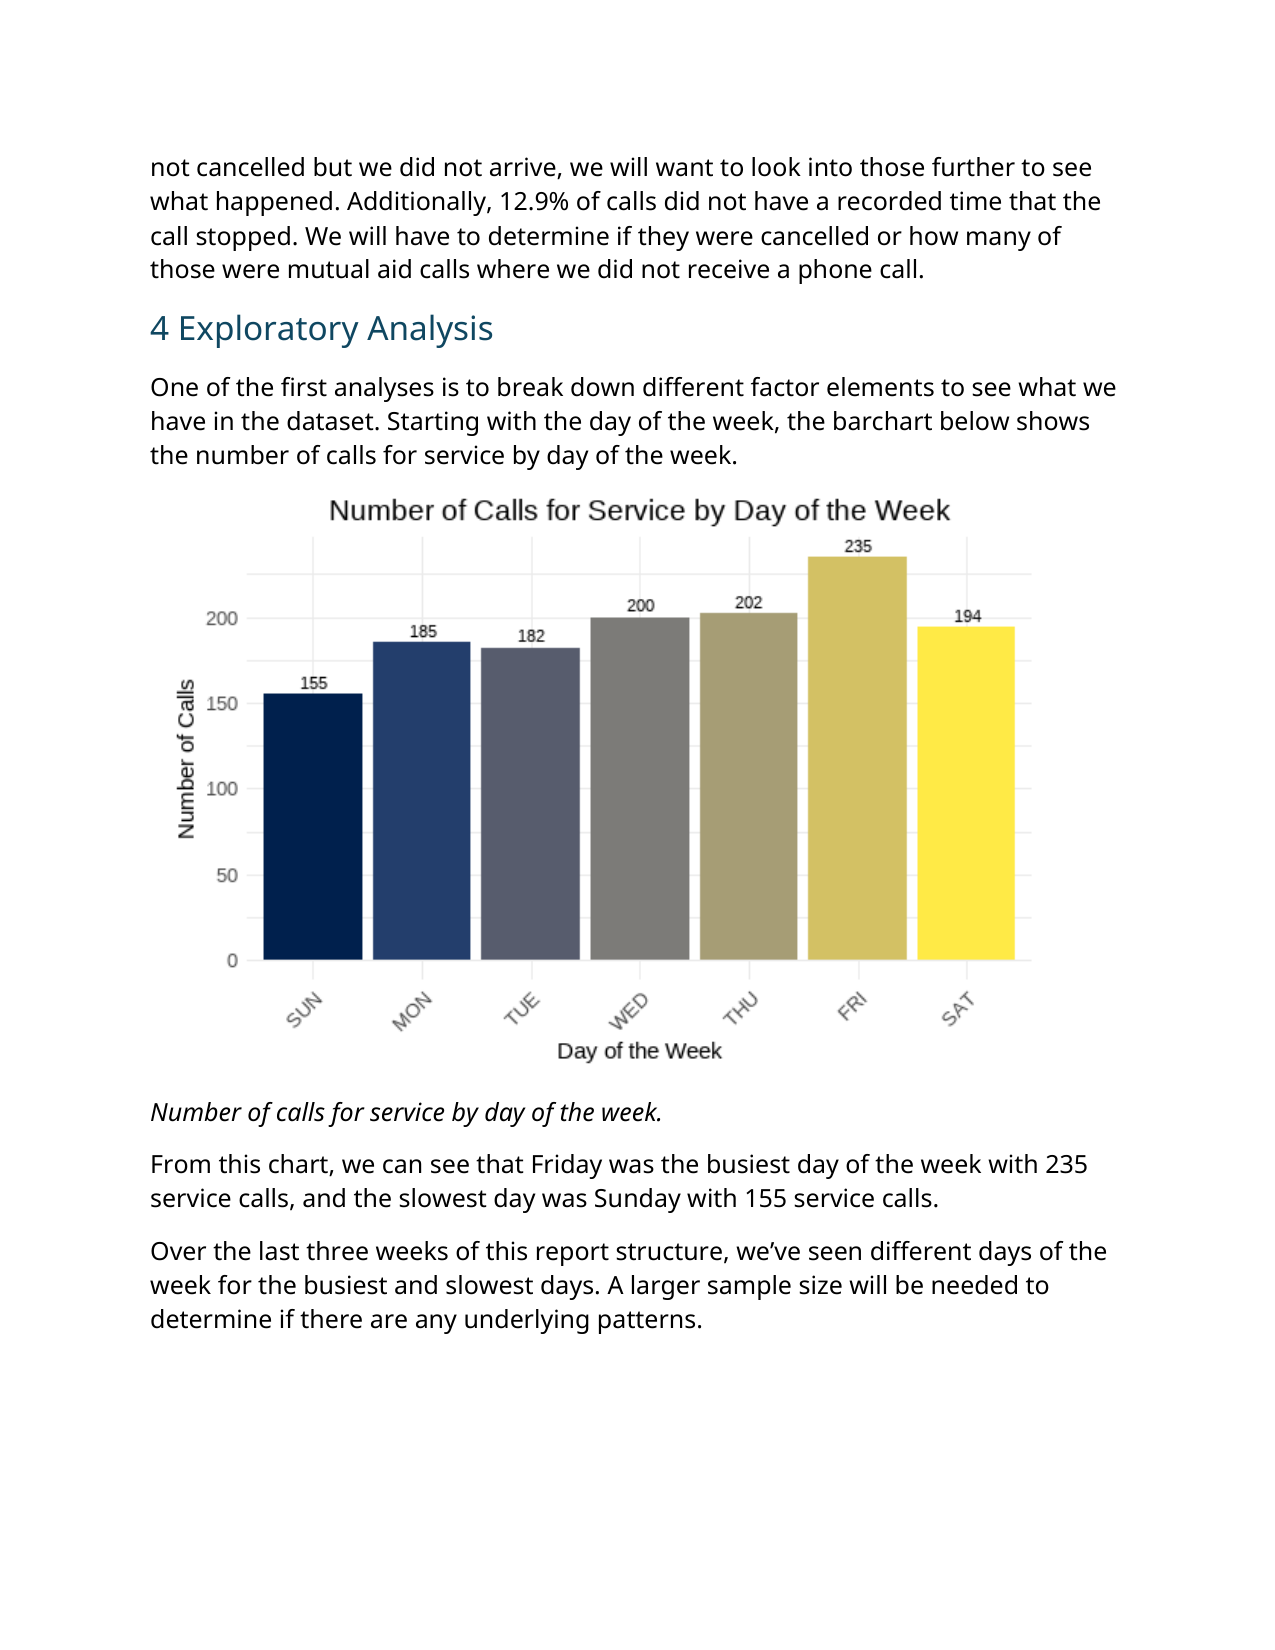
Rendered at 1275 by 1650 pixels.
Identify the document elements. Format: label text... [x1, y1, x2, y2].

text Number of calls for service by day of the week. [150, 1094, 1125, 1128]
picture [168, 490, 1044, 1074]
subtitle 4 Exploratory Analysis [150, 305, 1125, 350]
text From this chart, we can see that Friday was the busiest day of the week with 235 service calls, and the slowest day was Sunday with 155 service calls. [150, 1147, 1125, 1215]
text Over the last three weeks of this report structure, we’ve seen different days of the week for the busiest and slowest days. A larger sample size will be needed to determine if there are any underlying patterns. [150, 1234, 1125, 1336]
text One of the first analyses is to break down different factor elements to see what we have in the dataset. Starting with the day of the week, the barchart below shows the number of calls for service by day of the week. [150, 369, 1125, 471]
